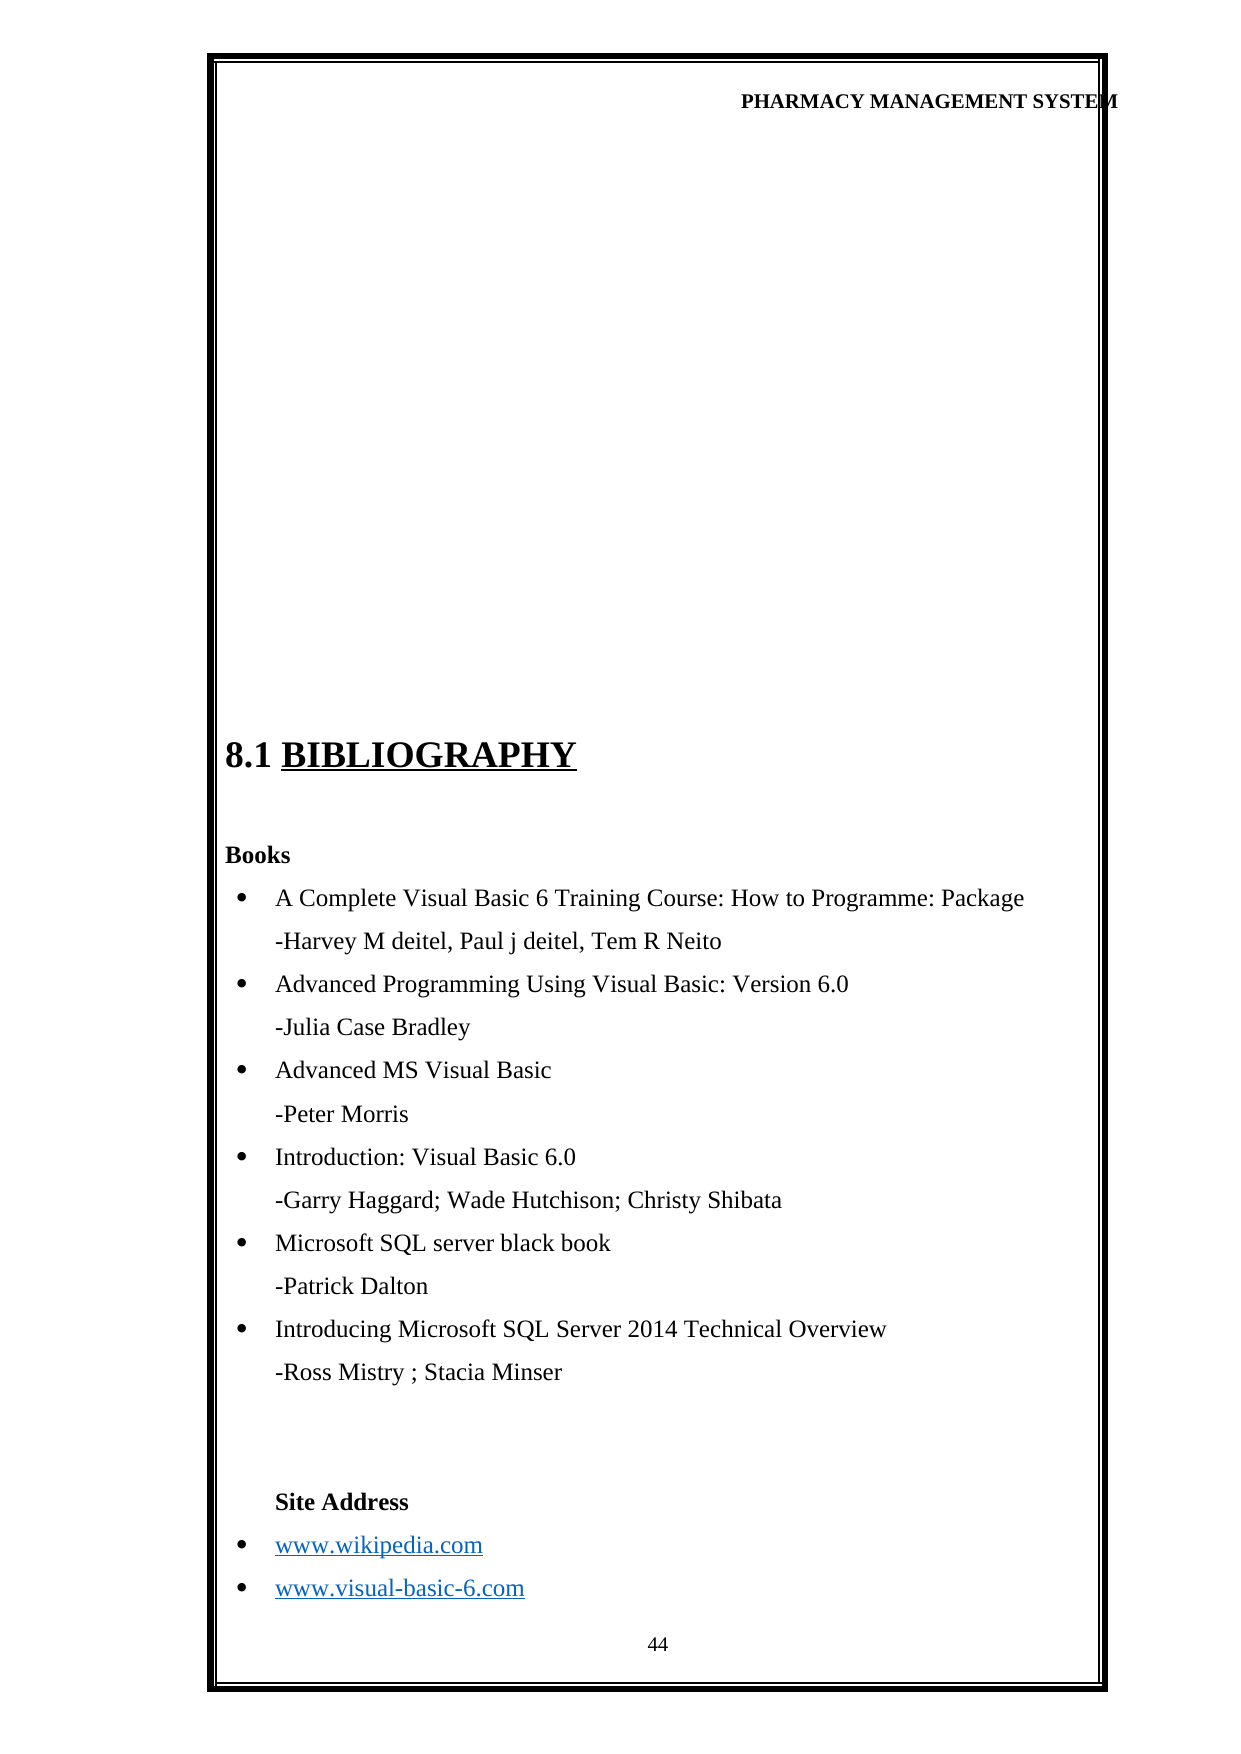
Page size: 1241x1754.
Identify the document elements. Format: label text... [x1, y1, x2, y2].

text -Harvey M deitel, Paul j deitel, Tem R Neito [275, 926, 1090, 955]
text 8.1 BIBLIOGRAPHY [225, 732, 1090, 775]
list A Complete Visual Basic 6 Training Course: How to Programme: Package [237, 883, 1090, 912]
text Books [225, 840, 1090, 869]
list Advanced Programming Using Visual Basic: Version 6.0 [237, 969, 1090, 998]
text Site Address [275, 1487, 1090, 1516]
text -Peter Morris [275, 1099, 1090, 1127]
list Introduction: Visual Basic 6.0 [237, 1142, 1090, 1171]
text -Ross Mistry ; Stacia Minser [275, 1357, 1090, 1386]
text -Julia Case Bradley [275, 1012, 1090, 1041]
list Introducing Microsoft SQL Server 2014 Technical Overview [237, 1314, 1090, 1343]
text -Garry Haggard; Wade Hutchison; Christy Shibata [275, 1185, 1090, 1214]
list www.visual-basic-6.com [237, 1573, 1090, 1602]
list www.wikipedia.com [237, 1530, 1090, 1559]
list Advanced MS Visual Basic [237, 1056, 1090, 1084]
text -Patrick Dalton [275, 1271, 1090, 1300]
list Microsoft SQL server black book [237, 1228, 1090, 1257]
